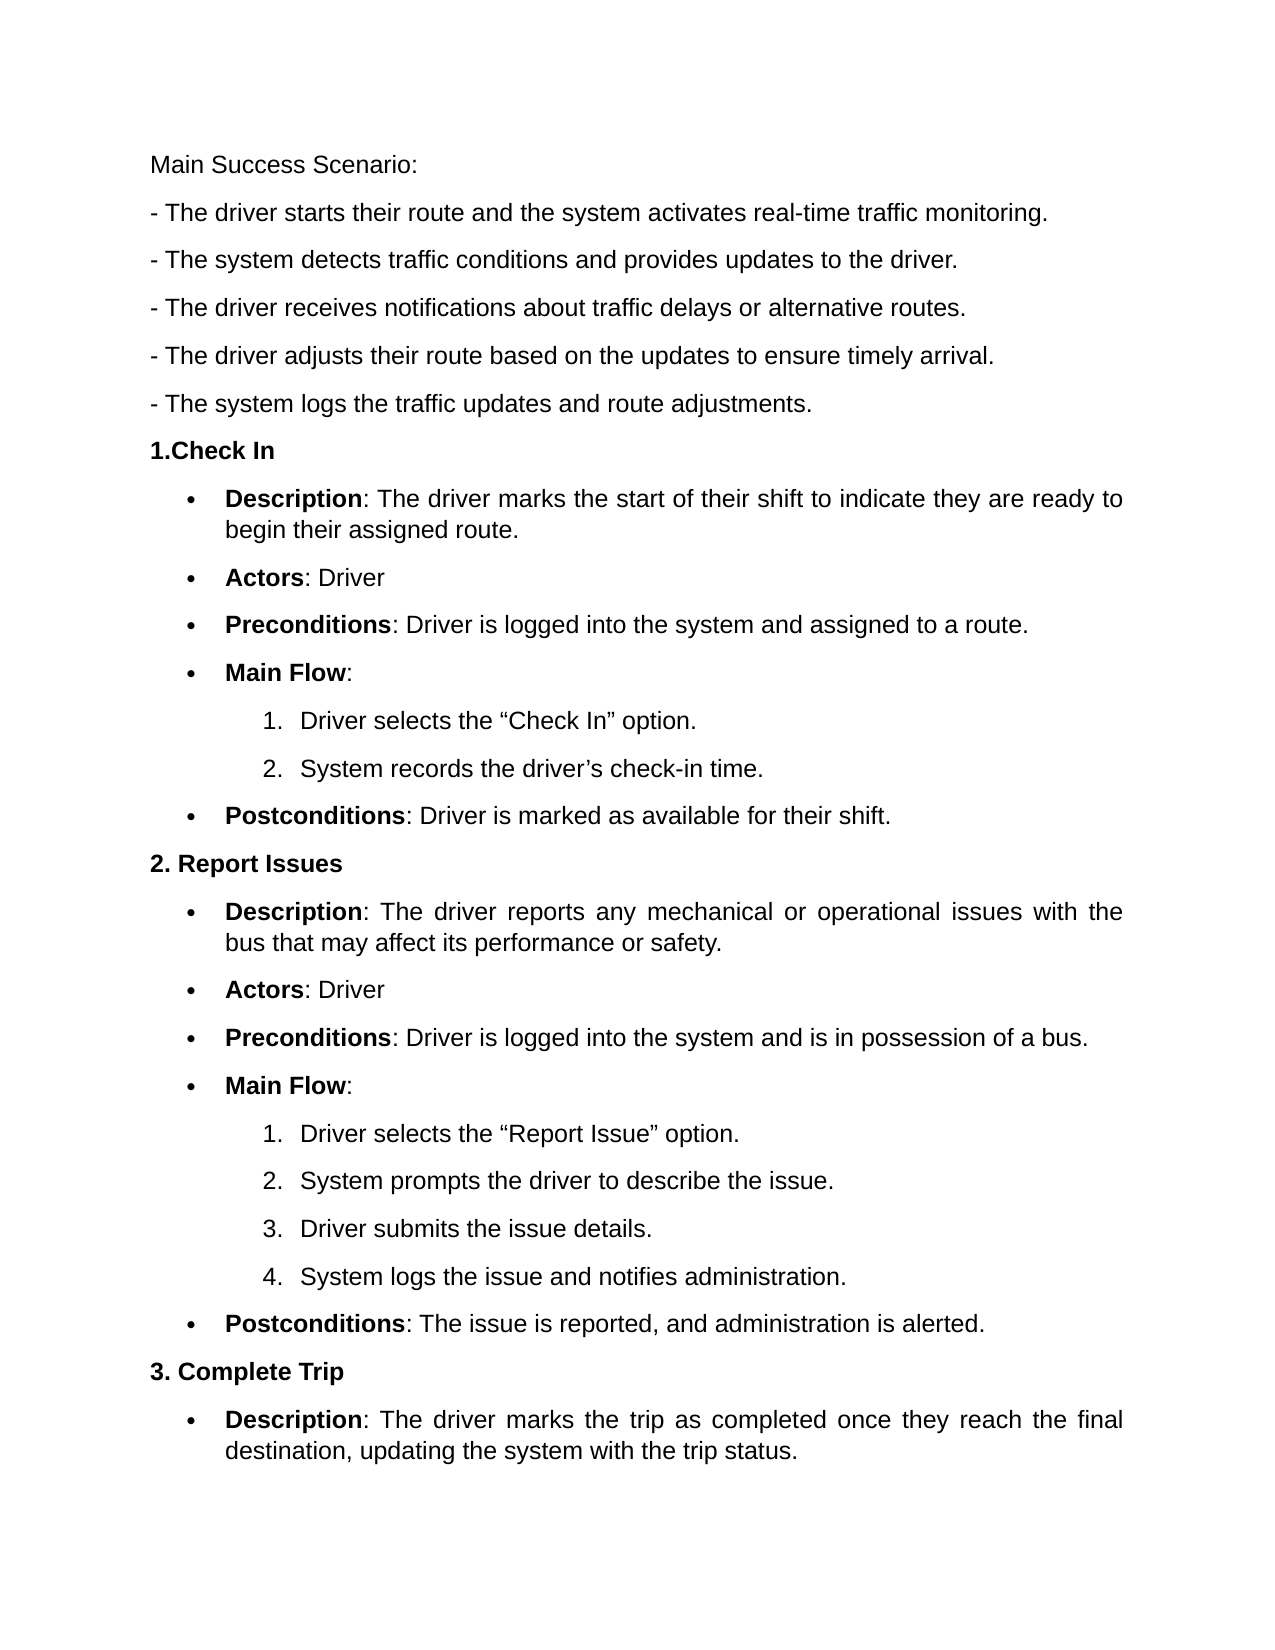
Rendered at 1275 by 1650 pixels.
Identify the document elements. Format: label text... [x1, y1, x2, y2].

list Preconditions: Driver is logged into the system and assigned to a route. [187, 610, 1125, 639]
list Driver selects the “Check In” option. [262, 706, 1125, 734]
text - The driver adjusts their route based on the updates to ensure timely arrival. [150, 341, 1125, 369]
list Actors: Driver [187, 563, 1125, 591]
list Description: The driver marks the start of their shift to indicate they are ready to begin their assigned route. [187, 484, 1125, 544]
text - The driver starts their route and the system activates real-time traffic monitoring. [150, 198, 1125, 226]
text - The driver receives notifications about traffic delays or alternative routes. [150, 293, 1125, 322]
list System records the driver’s check-in time. [262, 753, 1125, 782]
list Main Flow: [187, 658, 1125, 687]
text 1.Check In [150, 436, 1125, 465]
text - The system logs the traffic updates and route adjustments. [150, 388, 1125, 417]
list Driver selects the “Report Issue” option. [262, 1118, 1125, 1147]
text 2. Report Issues [150, 849, 1125, 878]
list Postconditions: The issue is reported, and administration is alerted. [187, 1309, 1125, 1338]
list Driver submits the issue details. [262, 1214, 1125, 1243]
text Main Success Scenario: [150, 150, 1125, 179]
list System prompts the driver to describe the issue. [262, 1166, 1125, 1195]
list Postconditions: Driver is marked as available for their shift. [187, 801, 1125, 830]
list Description: The driver reports any mechanical or operational issues with the bus that may affect its performance or safety. [187, 897, 1125, 956]
list Main Flow: [187, 1071, 1125, 1099]
list System logs the issue and notifies administration. [262, 1262, 1125, 1290]
text - The system detects traffic conditions and provides updates to the driver. [150, 245, 1125, 274]
text 3. Complete Trip [150, 1357, 1125, 1386]
list Preconditions: Driver is logged into the system and is in possession of a bus. [187, 1023, 1125, 1052]
list Description: The driver marks the trip as completed once they reach the final destination, updating the system with the trip status. [187, 1405, 1125, 1464]
list Actors: Driver [187, 975, 1125, 1004]
